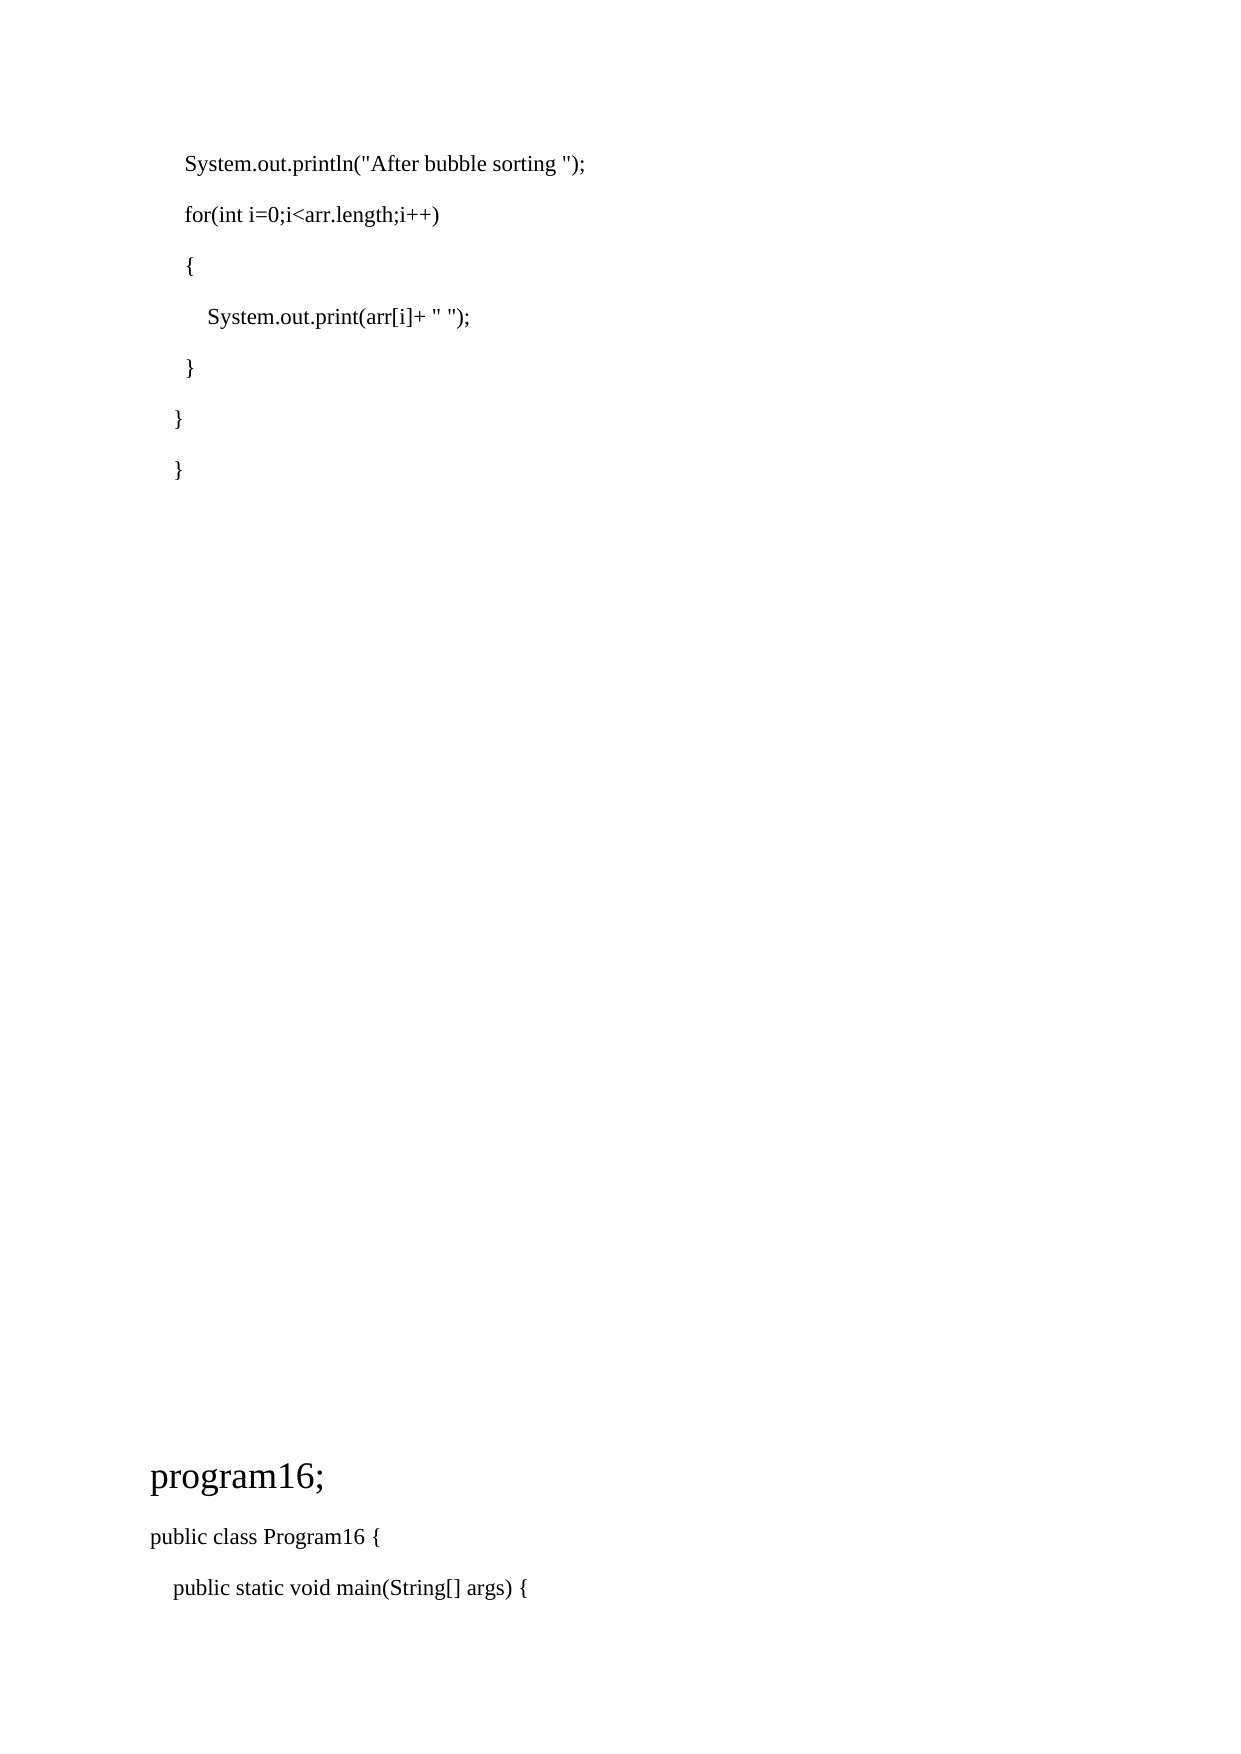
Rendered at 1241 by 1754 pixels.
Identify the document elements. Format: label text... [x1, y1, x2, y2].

text System.out.print(arr[i]+ " "); [150, 303, 1090, 329]
text program16; [150, 1453, 1090, 1496]
text } [150, 456, 1090, 483]
text for(int i=0;i<arr.length;i++) [150, 201, 1090, 227]
text public static void main(String[] args) { [150, 1574, 1090, 1601]
text System.out.println("After bubble sorting "); [150, 150, 1090, 176]
text public class Program16 { [150, 1523, 1090, 1550]
text } [150, 405, 1090, 432]
text } [150, 354, 1090, 381]
text { [150, 252, 1090, 278]
